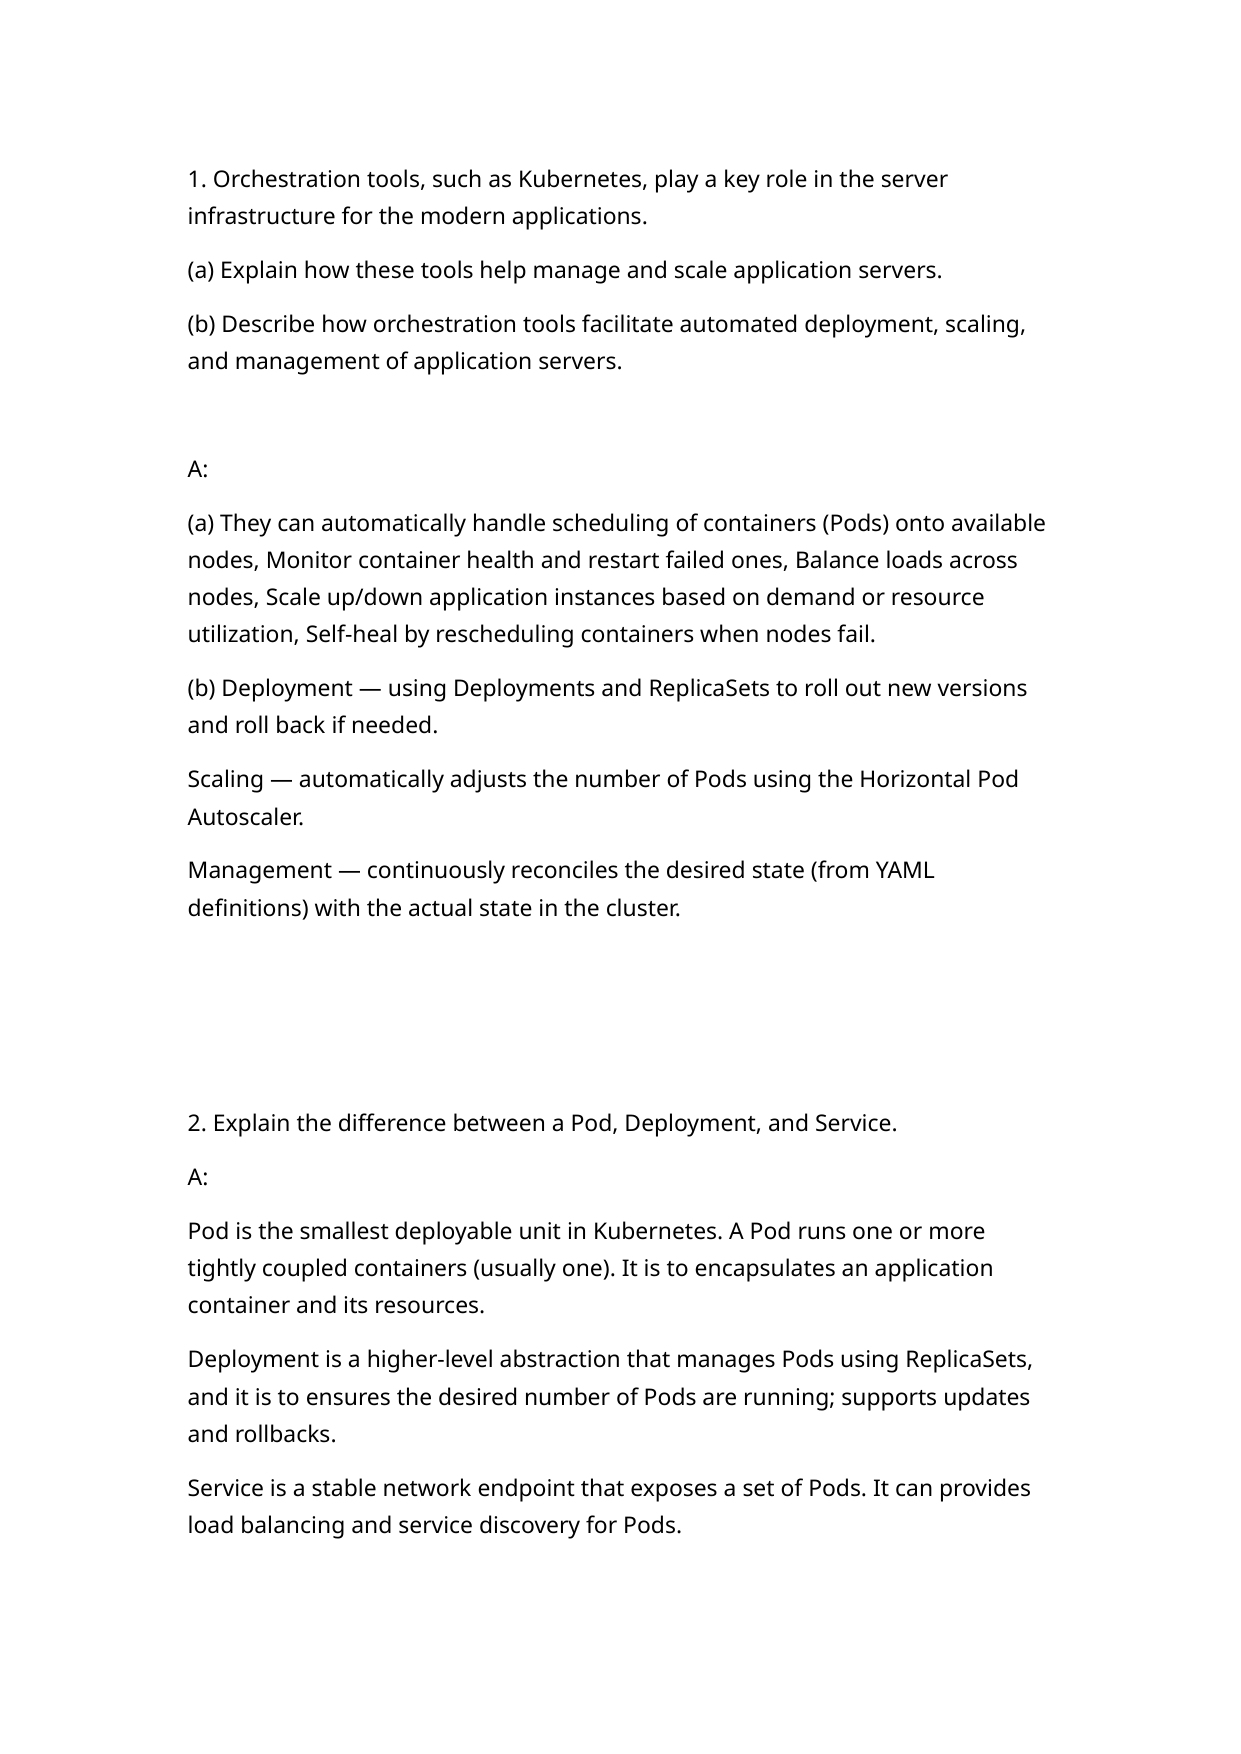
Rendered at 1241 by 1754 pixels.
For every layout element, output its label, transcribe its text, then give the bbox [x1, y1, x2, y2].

text 2. Explain the difference between a Pod, Deployment, and Service. [187, 1107, 1053, 1139]
text Service is a stable network endpoint that exposes a set of Pods. It can provides load balancing and service discovery for Pods. [187, 1471, 1053, 1541]
text (b) Describe how orchestration tools facilitate automated deployment, scaling, and management of application servers. [187, 307, 1053, 377]
text Deployment is a higher-level abstraction that manages Pods using ReplicaSets, and it is to ensures the desired number of Pods are running; supports updates and rollbacks. [187, 1343, 1053, 1450]
text 1. Orchestration tools, such as Kubernetes, play a key role in the server infrastructure for the modern applications. [187, 162, 1053, 232]
text A: [187, 1160, 1053, 1193]
text Scaling — automatically adjusts the number of Pods using the Horizontal Pod Autoscaler. [187, 763, 1053, 832]
text (b) Deployment — using Deployments and ReplicaSets to roll out new versions and roll back if needed. [187, 672, 1053, 741]
text (a) Explain how these tools help manage and scale application servers. [187, 253, 1053, 286]
text Management — continuously reconciles the desired state (from YAML definitions) with the actual state in the cluster. [187, 854, 1053, 924]
text Pod is the smallest deployable unit in Kubernetes. A Pod runs one or more tightly coupled containers (usually one). It is to encapsulates an application container and its resources. [187, 1214, 1053, 1321]
text A: [187, 452, 1053, 484]
text (a) They can automatically handle scheduling of containers (Pods) onto available nodes, Monitor container health and restart failed ones, Balance loads across nodes, Scale up/down application instances based on demand or resource utilization, Self-heal by rescheduling containers when nodes fail. [187, 506, 1053, 650]
